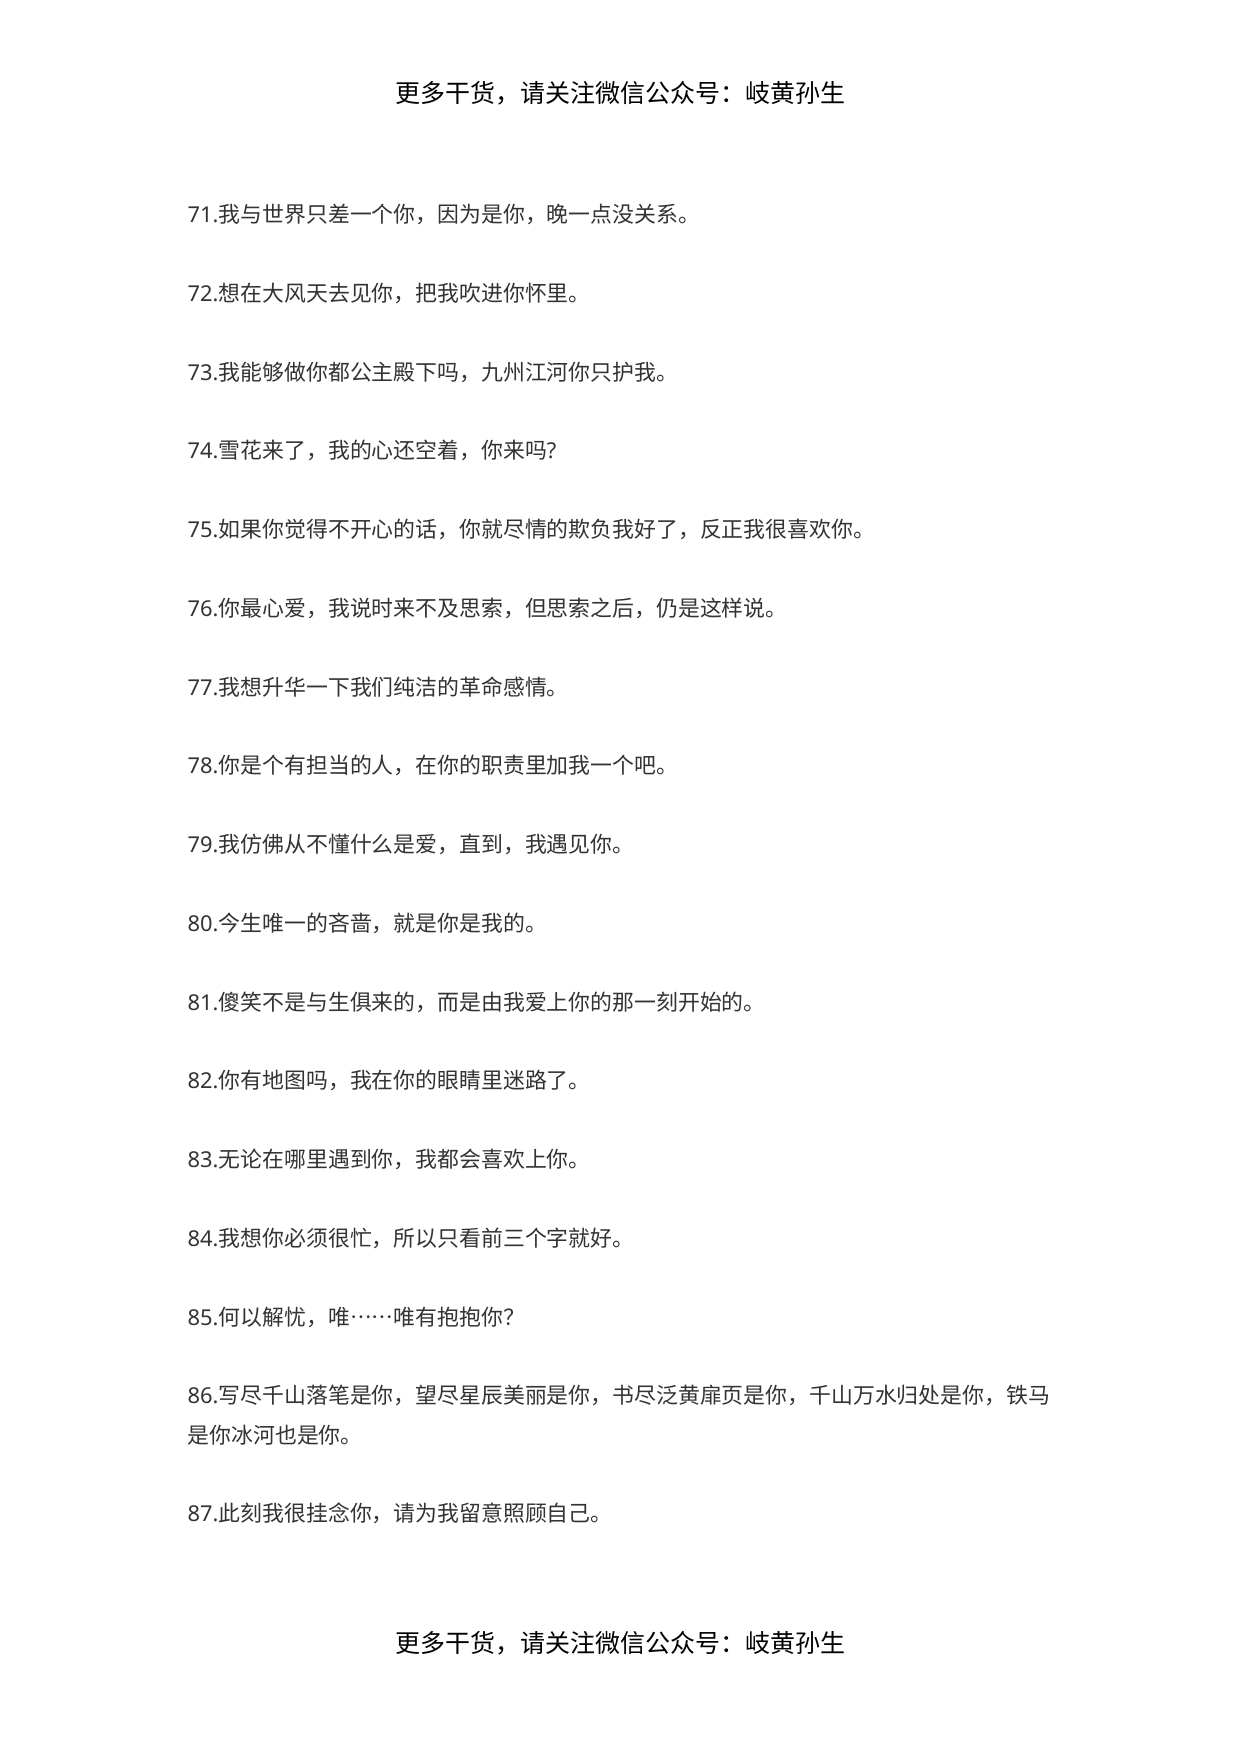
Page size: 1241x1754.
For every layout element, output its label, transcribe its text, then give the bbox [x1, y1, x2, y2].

text 84.我想你必须很忙，所以只看前三个字就好。 [187, 1213, 1053, 1252]
text 82.你有地图吗，我在你的眼睛里迷路了。 [187, 1056, 1053, 1095]
text 87.此刻我很挂念你，请为我留意照顾自己。 [187, 1489, 1053, 1528]
text 78.你是个有担当的人，在你的职责里加我一个吧。 [187, 741, 1053, 780]
text 73.我能够做你都公主殿下吗，九州江河你只护我。 [187, 347, 1053, 386]
text 74.雪花来了，我的心还空着，你来吗? [187, 426, 1053, 465]
text 86.写尽千山落笔是你，望尽星辰美丽是你，书尽泛黄扉页是你，千山万水归处是你，铁马是你冰河也是你。 [187, 1371, 1053, 1449]
text 77.我想升华一下我们纯洁的革命感情。 [187, 662, 1053, 701]
text 83.无论在哪里遇到你，我都会喜欢上你。 [187, 1134, 1053, 1174]
text 81.傻笑不是与生俱来的，而是由我爱上你的那一刻开始的。 [187, 977, 1053, 1016]
text 71.我与世界只差一个你，因为是你，晚一点没关系。 [187, 189, 1053, 229]
text 80.今生唯一的吝啬，就是你是我的。 [187, 898, 1053, 937]
text 75.如果你觉得不开心的话，你就尽情的欺负我好了，反正我很喜欢你。 [187, 504, 1053, 544]
text 85.何以解忧，唯……唯有抱抱你？ [187, 1292, 1053, 1331]
text 76.你最心爱，我说时来不及思索，但思索之后，仍是这样说。 [187, 583, 1053, 622]
text 79.我仿佛从不懂什么是爱，直到，我遇见你。 [187, 819, 1053, 859]
text 72.想在大风天去见你，把我吹进你怀里。 [187, 268, 1053, 307]
